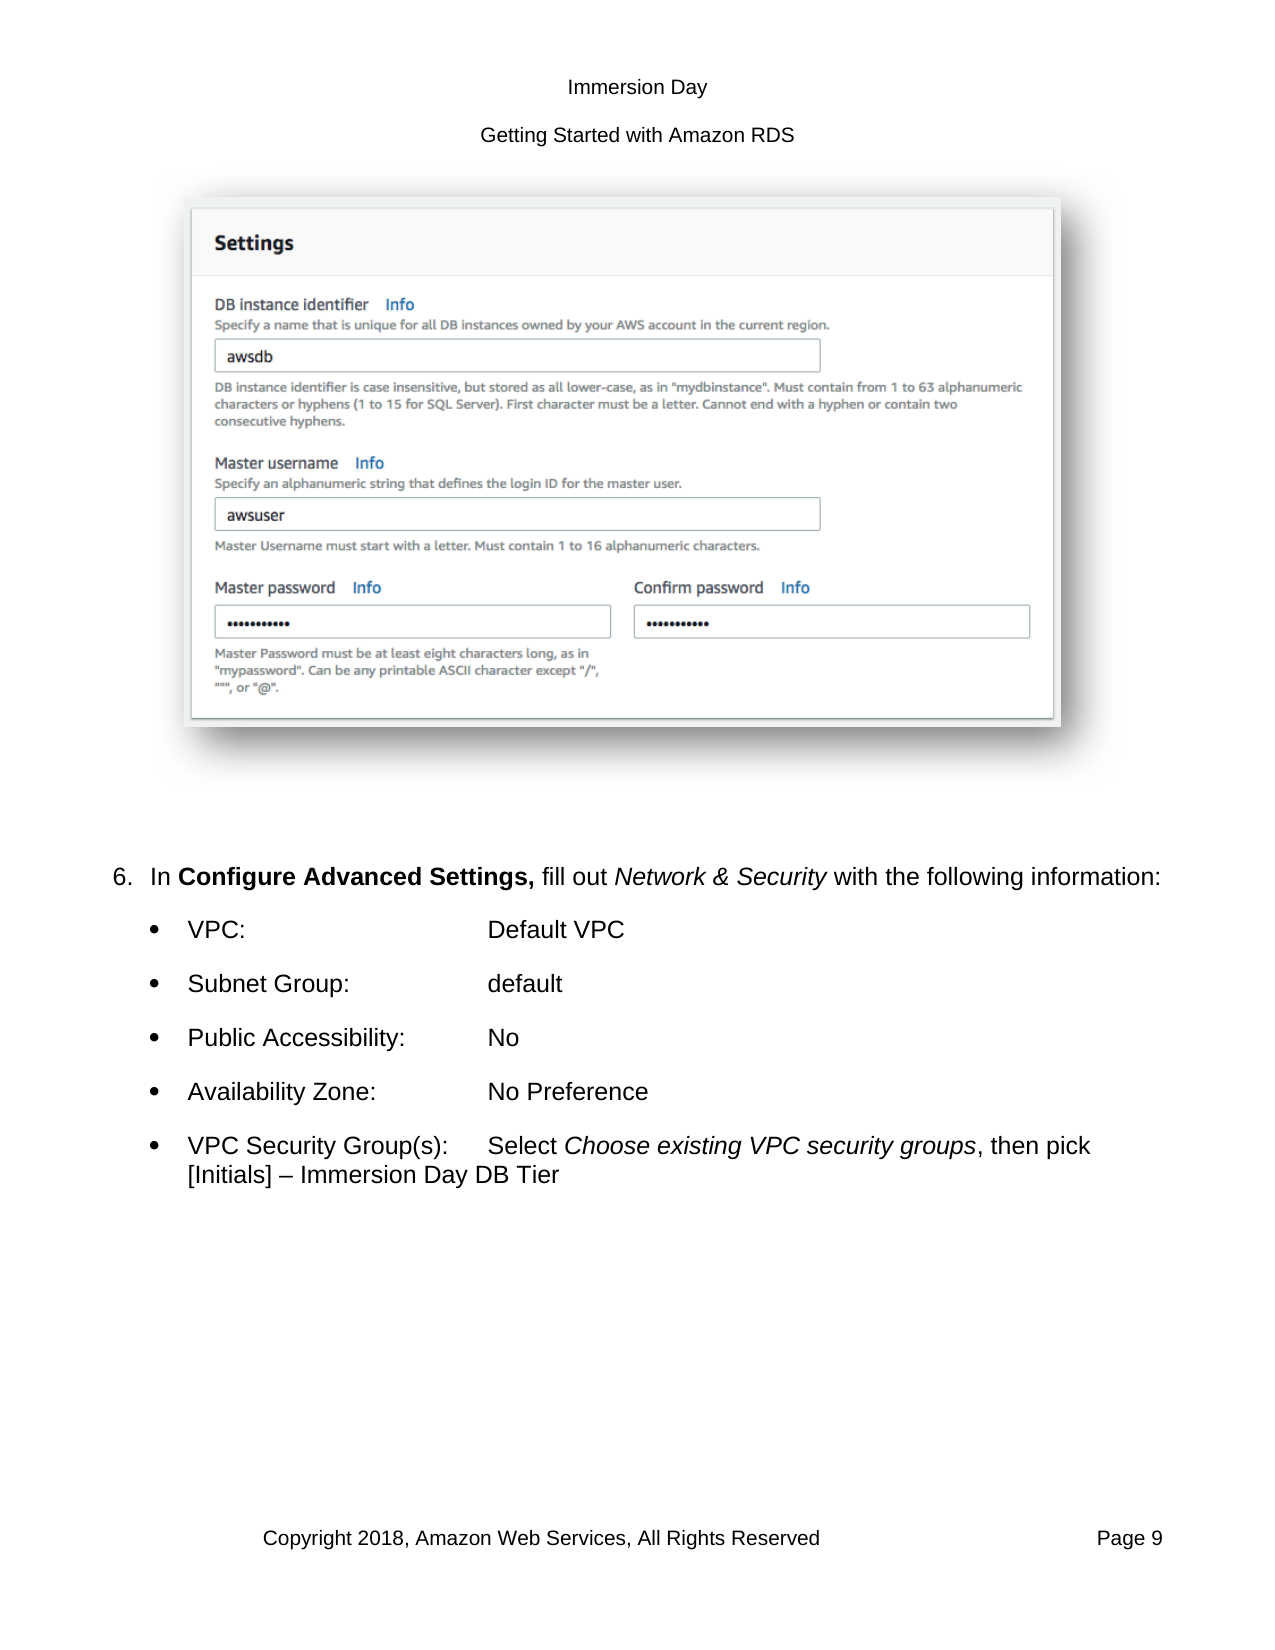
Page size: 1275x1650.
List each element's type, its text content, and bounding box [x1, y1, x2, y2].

list VPC: Default VPC [150, 916, 1162, 944]
picture [184, 197, 1061, 727]
list Subnet Group: default [150, 969, 1162, 998]
list VPC Security Group(s): Select Choose existing VPC security groups, then pick [Initials] – Immersion Day DB Tier [150, 1131, 1162, 1188]
list Availability Zone: No Preference [150, 1077, 1162, 1106]
list In Configure Advanced Settings, fill out Network & Security with the following information: [112, 862, 1162, 891]
list Public Accessibility: No [150, 1023, 1162, 1052]
